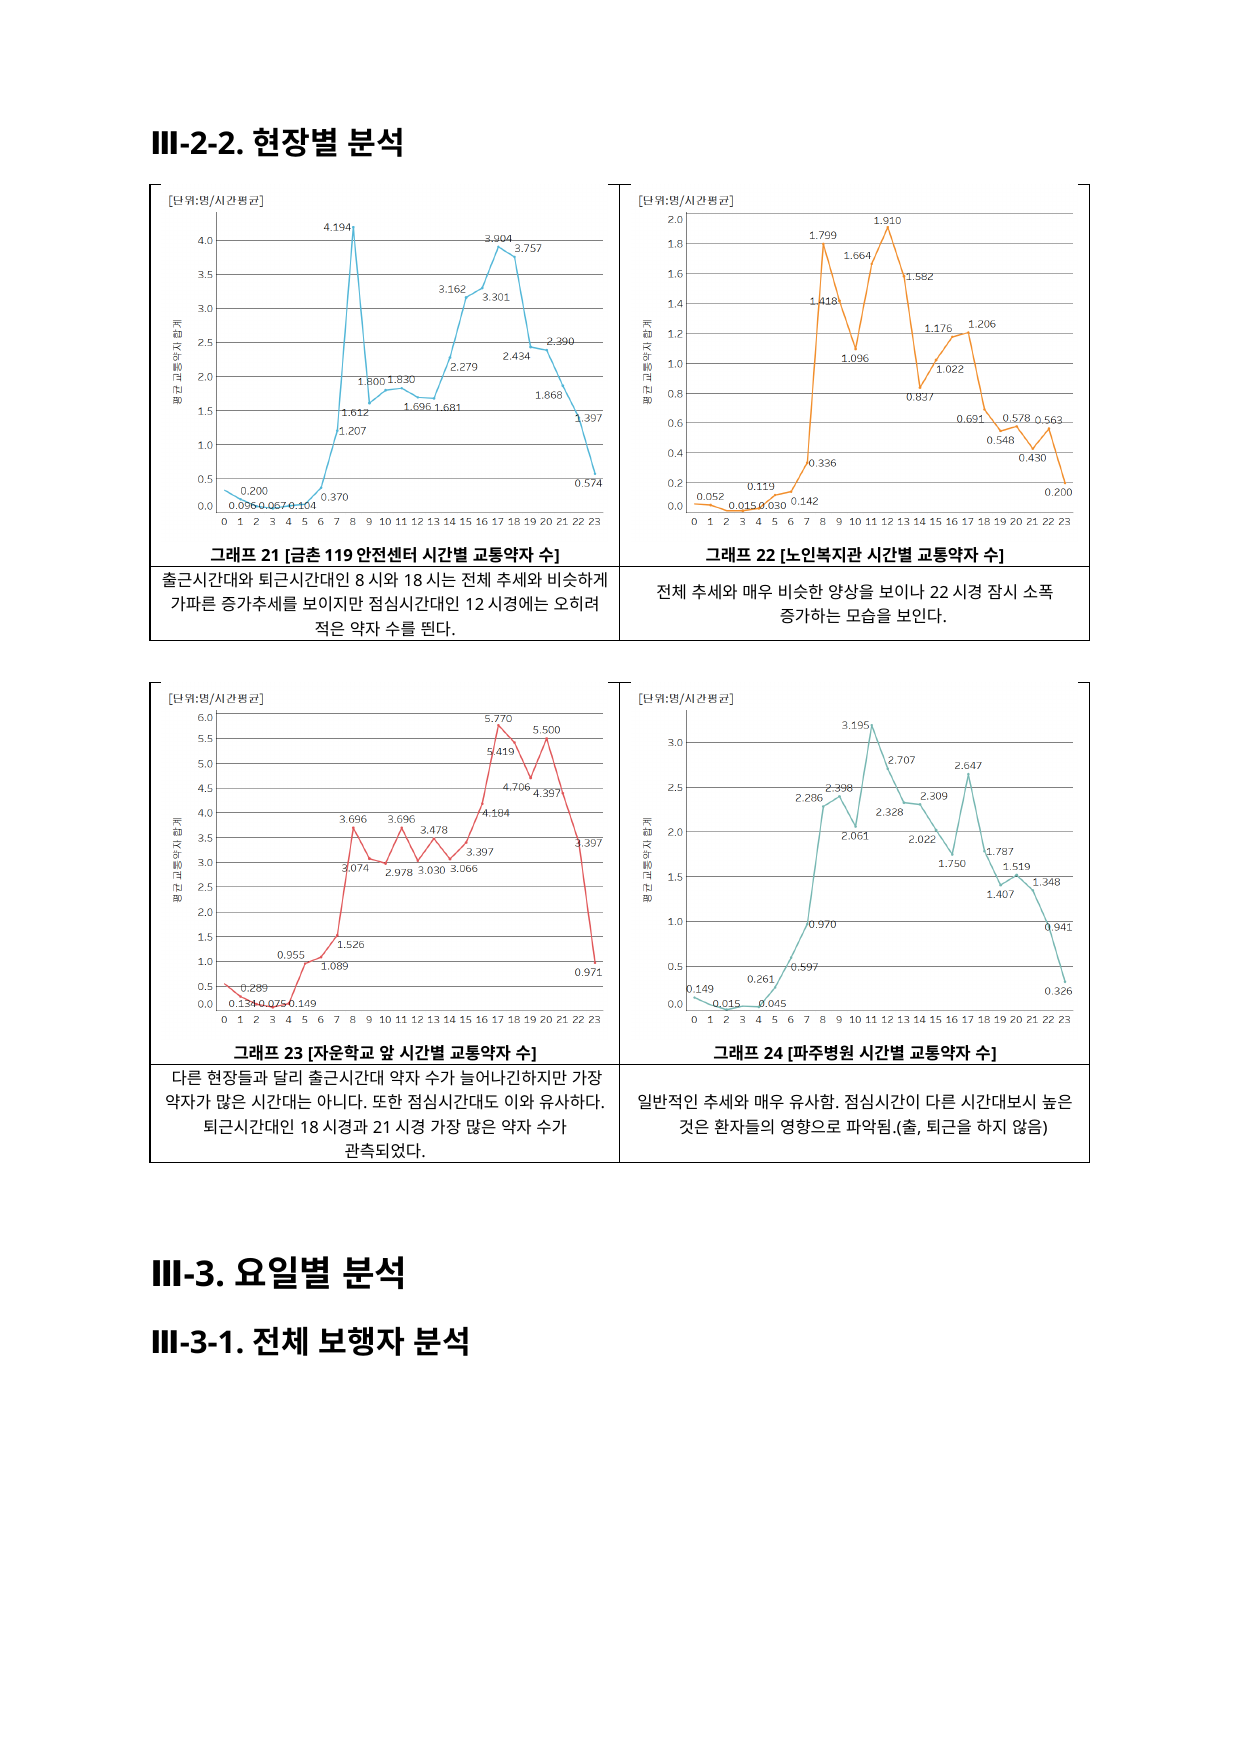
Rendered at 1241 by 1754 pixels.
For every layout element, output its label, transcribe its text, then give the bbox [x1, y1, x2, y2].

text Ⅲ-3-1. 전체 보행자 분석 [150, 1318, 1090, 1363]
table_cell 일반적인 추세와 매우 유사함. 점심시간이 다른 시간대보시 높은 것은 환자들의 영향으로 파악됨.(출, 퇴근을 하지 않음) [620, 1065, 1089, 1162]
table_header 그래프 23 [자운학교 앞 시간별 교통약자 수] [151, 683, 619, 1064]
text Ⅲ-3. 요일별 분석 [150, 1246, 1090, 1297]
picture [161, 184, 608, 542]
table_header 그래프 21 [금촌119안전센터 시간별 교통약자 수] [151, 185, 619, 566]
text Ⅲ-2-2. 현장별 분석 [150, 118, 1090, 163]
table_header 그래프 22 [노인복지관 시간별 교통약자 수] [620, 185, 1089, 566]
picture [631, 184, 1078, 542]
table_cell 다른 현장들과 달리 출근시간대 약자 수가 늘어나긴하지만 가장 약자가 많은 시간대는 아니다. 또한 점심시간대도 이와 유사하다. 퇴근시간대인 18시경과 21시경 가장 많은 약자 수가 관측되었다. [151, 1065, 619, 1162]
table_header 그래프 24 [파주병원 시간별 교통약자 수] [620, 683, 1089, 1064]
picture [631, 682, 1078, 1040]
picture [161, 682, 608, 1040]
table_cell 출근시간대와 퇴근시간대인 8시와 18시는 전체 추세와 비슷하게 가파른 증가추세를 보이지만 점심시간대인 12시경에는 오히려 적은 약자 수를 띈다. [151, 567, 619, 640]
table_cell 전체 추세와 매우 비슷한 양상을 보이나 22시경 잠시 소폭 증가하는 모습을 보인다. [620, 567, 1089, 640]
